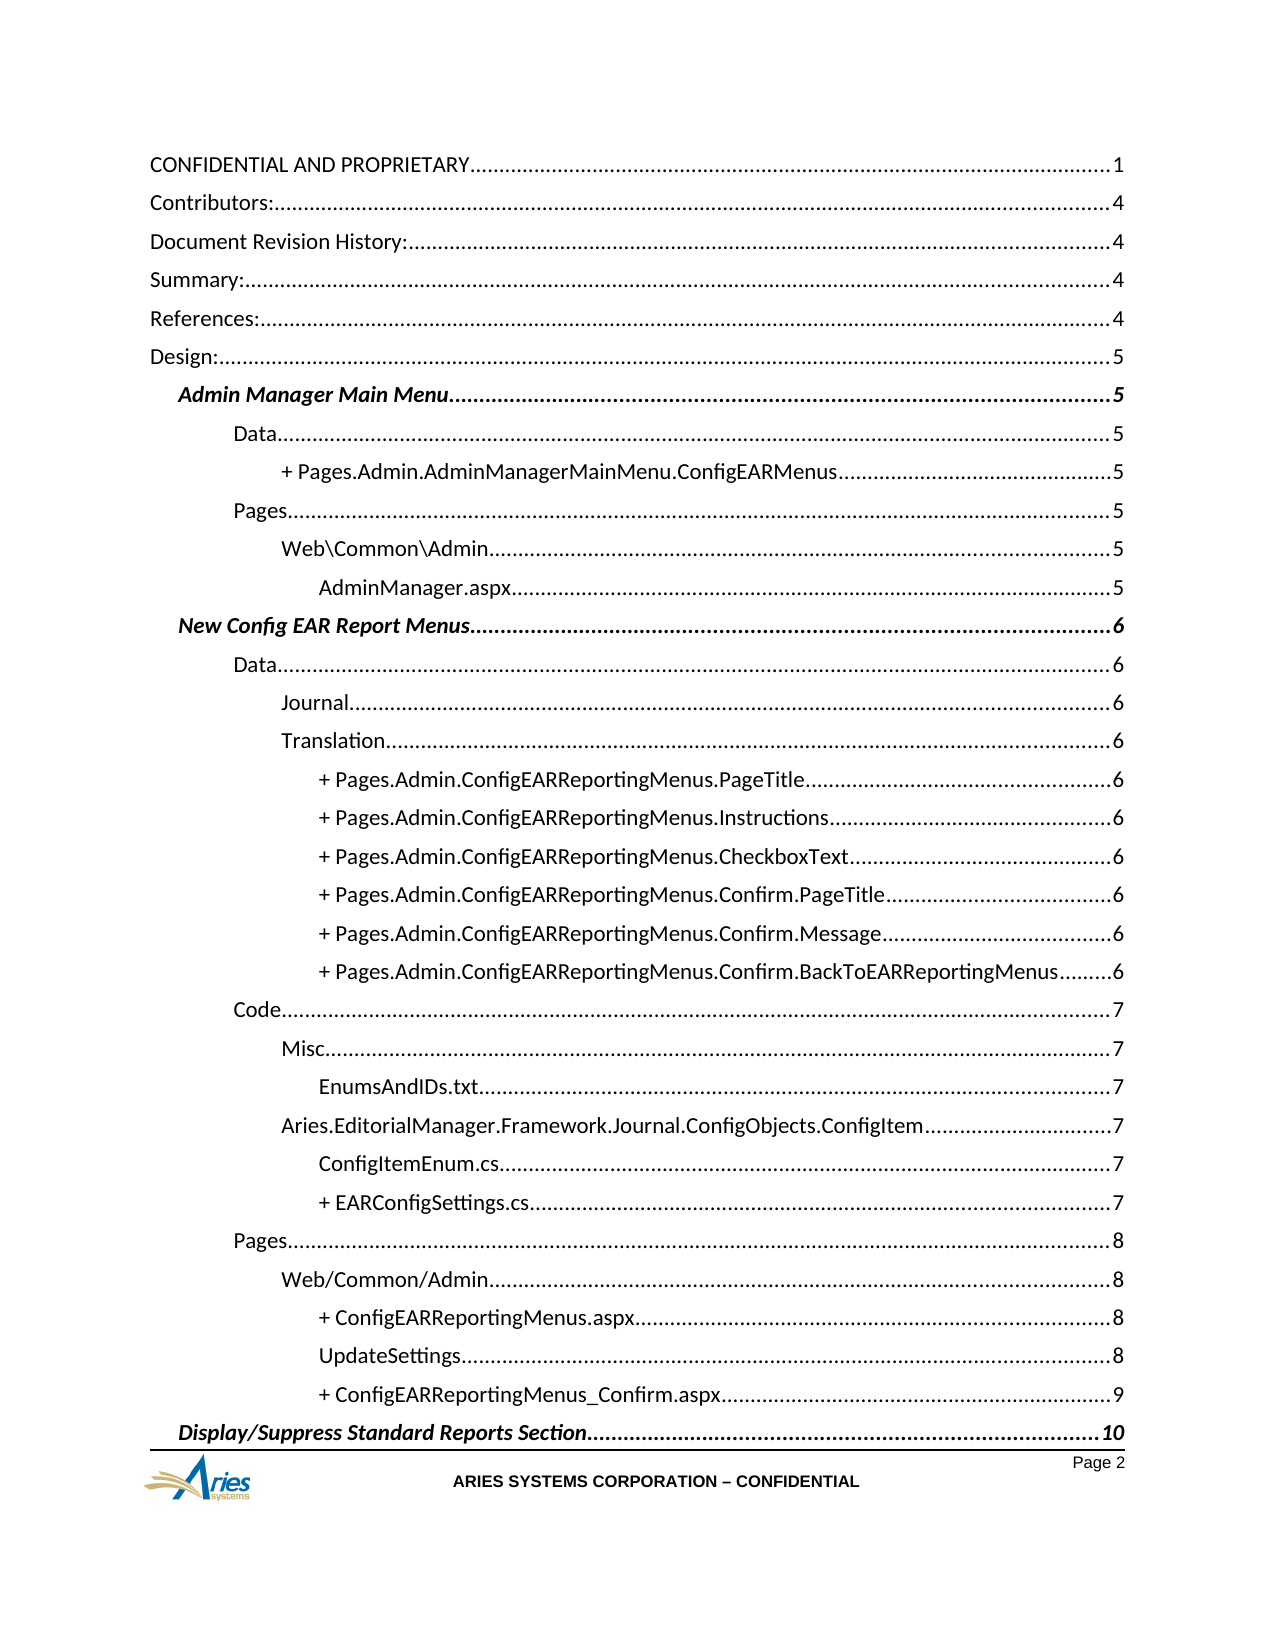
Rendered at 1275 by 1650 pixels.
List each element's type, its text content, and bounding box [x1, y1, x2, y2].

text + ConfigEARReportingMenus_Confirm.aspx 9 [281, 1380, 1125, 1408]
text + ConfigEARReportingMenus.aspx 8 [281, 1303, 1125, 1331]
text Document Revision History: 4 [150, 227, 1125, 255]
text Pages 5 [196, 496, 1125, 524]
text Display/Suppress Standard Reports Section 10 [178, 1418, 1125, 1446]
text + Pages.Admin.ConfigEARReportingMenus.Confirm.Message 6 [281, 919, 1125, 947]
text UpdateSettings 8 [281, 1342, 1125, 1369]
text + Pages.Admin.ConfigEARReportingMenus.Confirm.PageTitle 6 [281, 880, 1125, 908]
text Misc 7 [281, 1034, 1125, 1062]
text Contributors: 4 [150, 188, 1125, 216]
text Design: 5 [150, 342, 1125, 370]
text ConfigItemEnum.cs 7 [281, 1149, 1125, 1177]
text Web\Common\Admin 5 [281, 534, 1125, 562]
text Translation 6 [281, 727, 1125, 754]
text Code 7 [196, 996, 1125, 1024]
text AdminManager.aspx 5 [281, 573, 1125, 601]
text + Pages.Admin.AdminManagerMainMenu.ConfigEARMenus 5 [281, 457, 1125, 486]
text Aries.EditorialManager.Framework.Journal.ConfigObjects.ConfigItem 7 [281, 1111, 1125, 1139]
text + Pages.Admin.ConfigEARReportingMenus.Instructions 6 [281, 803, 1125, 831]
text Journal 6 [281, 688, 1125, 716]
text Data 5 [196, 419, 1125, 447]
text Admin Manager Main Menu 5 [178, 381, 1125, 409]
text Pages 8 [196, 1226, 1125, 1254]
text EnumsAndIDs.txt 7 [281, 1072, 1125, 1101]
text Summary: 4 [150, 265, 1125, 293]
text New Config EAR Report Menus 6 [178, 611, 1125, 639]
text + Pages.Admin.ConfigEARReportingMenus.PageTitle 6 [281, 765, 1125, 793]
text Data 6 [196, 650, 1125, 678]
text + Pages.Admin.ConfigEARReportingMenus.CheckboxText 6 [281, 842, 1125, 870]
picture [143, 1454, 251, 1501]
text Web/Common/Admin 8 [281, 1265, 1125, 1293]
text + Pages.Admin.ConfigEARReportingMenus.Confirm.BackToEARReportingMenus 6 [281, 957, 1125, 985]
text CONFIDENTIAL AND PROPRIETARY 1 [150, 150, 1125, 178]
text References: 4 [150, 304, 1125, 332]
text + EARConfigSettings.cs 7 [281, 1188, 1125, 1216]
